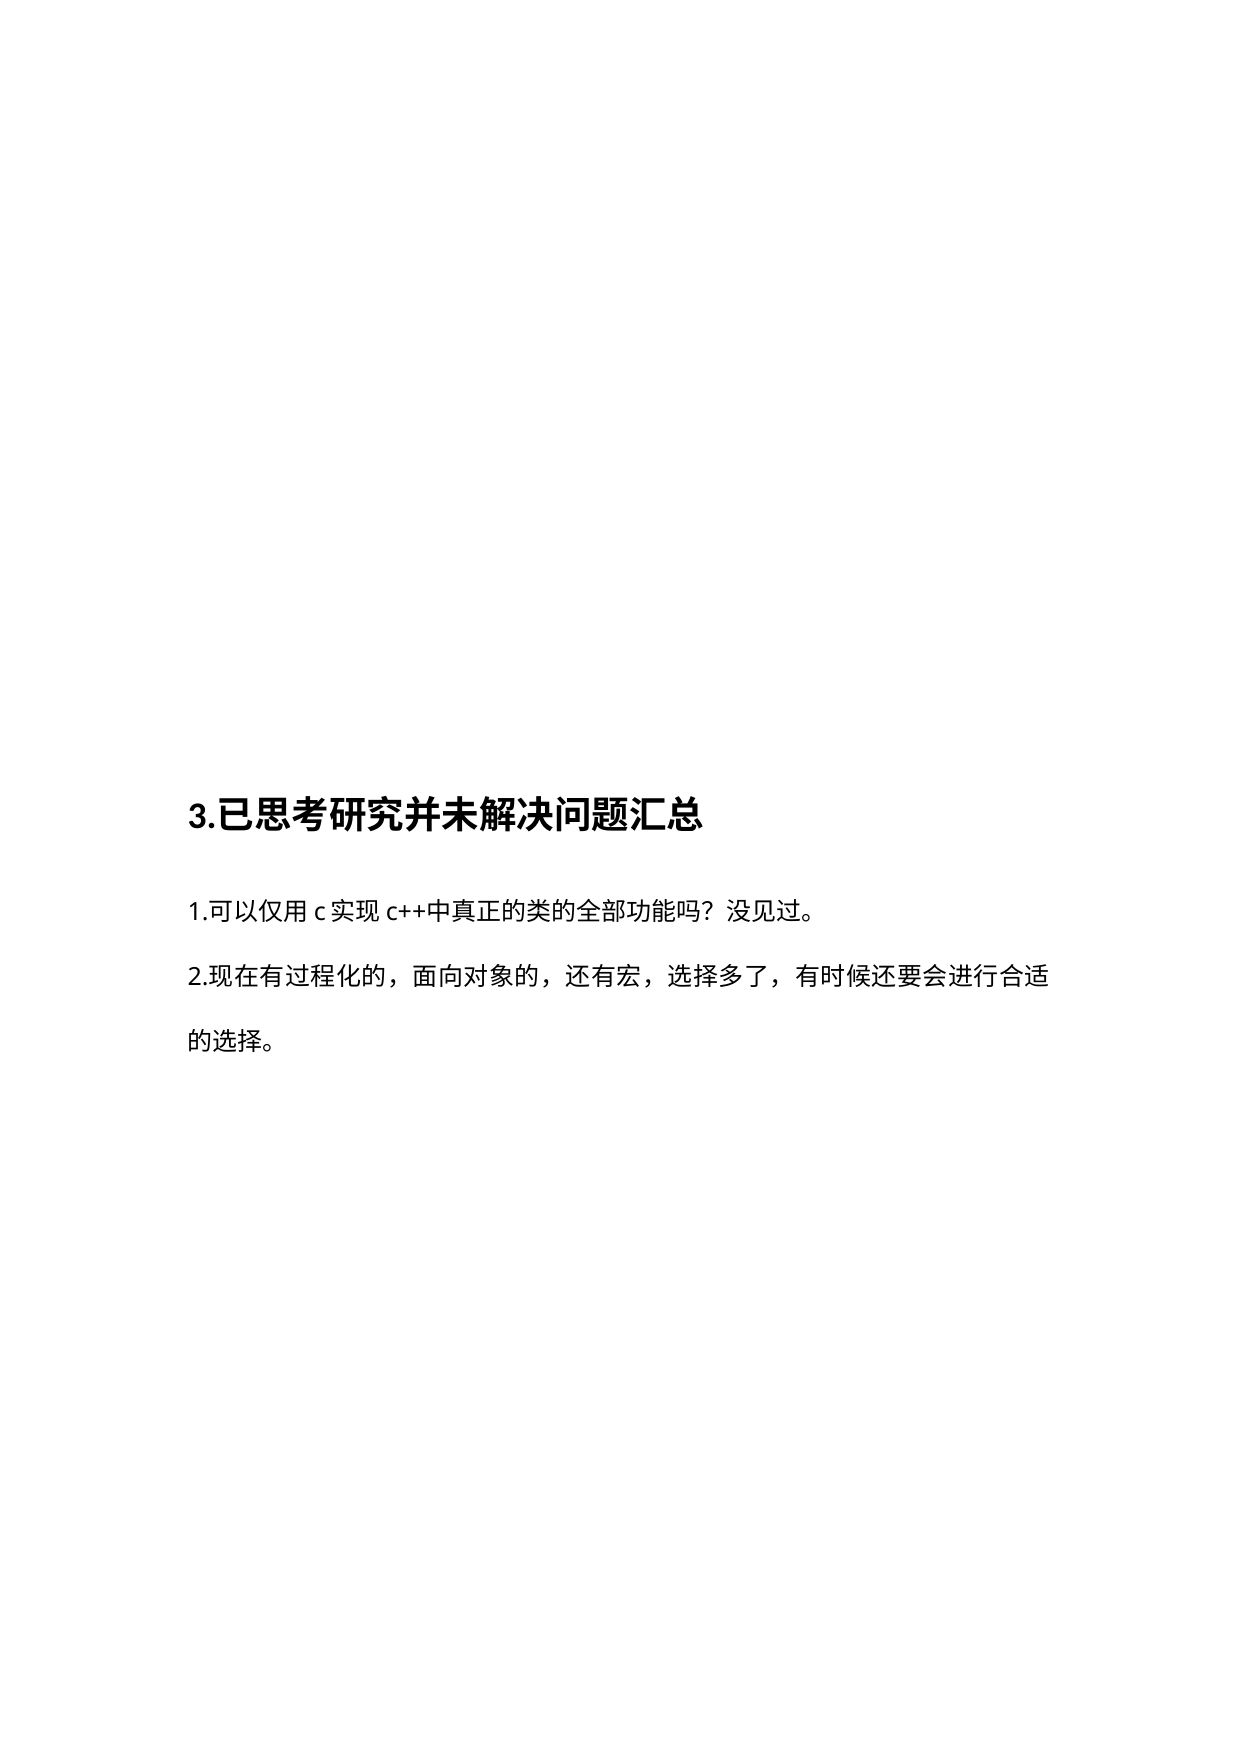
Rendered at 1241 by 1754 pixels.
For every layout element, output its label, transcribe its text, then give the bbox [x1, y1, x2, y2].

list 可以仅用c实现c++中真正的类的全部功能吗？没见过。 [187, 877, 1053, 942]
list 已思考研究并未解决问题汇总 [187, 779, 1053, 844]
list 现在有过程化的，面向对象的，还有宏，选择多了，有时候还要会进行合适的选择。 [187, 942, 1053, 1072]
